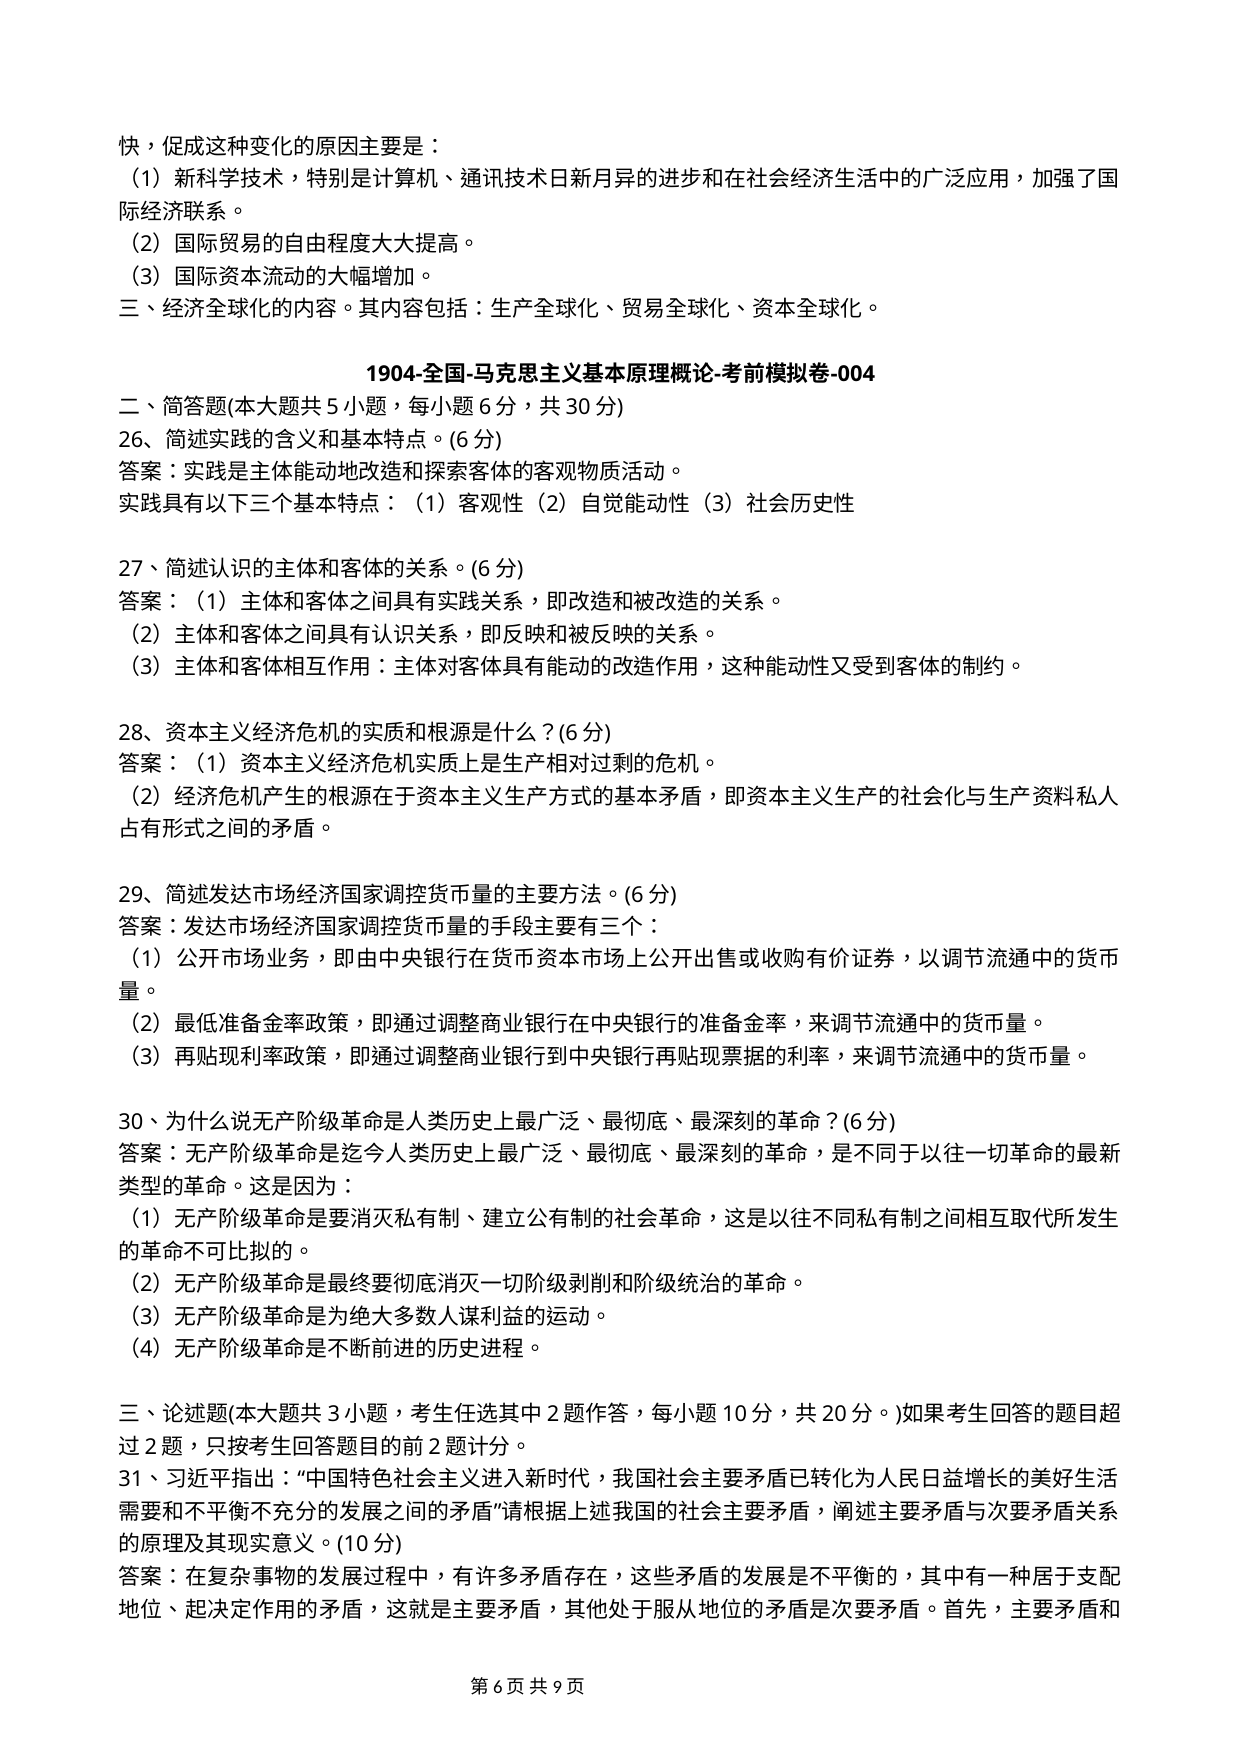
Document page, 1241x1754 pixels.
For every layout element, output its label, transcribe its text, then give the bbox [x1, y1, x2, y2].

text 二、简答题(本大题共5小题，每小题6分，共30分) [118, 389, 1122, 422]
text （2）国际贸易的自由程度大大提高。 [118, 227, 1122, 259]
text （2）无产阶级革命是最终要彻底消灭一切阶级剥削和阶级统治的革命。 [118, 1267, 1122, 1299]
text 答案：发达市场经济国家调控货币量的手段主要有三个： [118, 909, 1122, 942]
text 答案：（1）主体和客体之间具有实践关系，即改造和被改造的关系。 [118, 584, 1122, 617]
text （1）无产阶级革命是要消灭私有制、建立公有制的社会革命，这是以往不同私有制之间相互取代所发生的革命不可比拟的。 [118, 1202, 1122, 1267]
text （3）无产阶级革命是为绝大多数人谋利益的运动。 [118, 1299, 1122, 1332]
text 31、习近平指出：“中国特色社会主义进入新时代，我国社会主要矛盾已转化为人民日益增长的美好生活需要和不平衡不充分的发展之间的矛盾”请根据上述我国的社会主要矛盾，阐述主要矛盾与次要矛盾关系的原理及其现实意义。(10分) [118, 1462, 1122, 1559]
text 实践具有以下三个基本特点：（1）客观性（2）自觉能动性（3）社会历史性 [118, 487, 1122, 519]
text 答案：（1）资本主义经济危机实质上是生产相对过剩的危机。 [118, 747, 1122, 779]
text 答案：无产阶级革命是迄今人类历史上最广泛、最彻底、最深刻的革命，是不同于以往一切革命的最新类型的革命。这是因为： [118, 1137, 1122, 1202]
list （3）主体和客体相互作用：主体对客体具有能动的改造作用，这种能动性又受到客体的制约。 [118, 649, 1122, 682]
text （3）再贴现利率政策，即通过调整商业银行到中央银行再贴现票据的利率，来调节流通中的货币量。 [118, 1039, 1122, 1072]
text （2）经济危机产生的根源在于资本主义生产方式的基本矛盾，即资本主义生产的社会化与生产资料私人占有形式之间的矛盾。 [118, 779, 1122, 844]
text 三、论述题(本大题共3小题，考生任选其中2题作答，每小题10分，共20分。)如果考生回答的题目超过2题，只按考生回答题目的前2题计分。 [118, 1397, 1122, 1462]
text （4）无产阶级革命是不断前进的历史进程。 [118, 1332, 1122, 1364]
text 1904-全国-马克思主义基本原理概论-考前模拟卷-004 [118, 357, 1122, 389]
list 简述实践的含义和基本特点。(6分) [118, 422, 1122, 454]
list 29、简述发达市场经济国家调控货币量的主要方法。(6分) [118, 877, 1122, 909]
text 三、经济全球化的内容。其内容包括：生产全球化、贸易全球化、资本全球化。 [118, 292, 1122, 324]
list 28、资本主义经济危机的实质和根源是什么？(6分) [118, 714, 1122, 747]
text （2）最低准备金率政策，即通过调整商业银行在中央银行的准备金率，来调节流通中的货币量。 [118, 1007, 1122, 1039]
text （1）公开市场业务，即由中央银行在货币资本市场上公开出售或收购有价证券，以调节流通中的货币量。 [118, 942, 1122, 1007]
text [118, 1559, 1122, 1624]
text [118, 129, 1122, 162]
text 27、简述认识的主体和客体的关系。(6分) [118, 552, 1122, 584]
text 30、为什么说无产阶级革命是人类历史上最广泛、最彻底、最深刻的革命？(6分) [118, 1104, 1122, 1137]
text 答案：实践是主体能动地改造和探索客体的客观物质活动。 [118, 454, 1122, 487]
text （3）国际资本流动的大幅增加。 [118, 259, 1122, 292]
list 主体和客体之间具有认识关系，即反映和被反映的关系。 [118, 617, 1122, 649]
text （1）新科学技术，特别是计算机、通讯技术日新月异的进步和在社会经济生活中的广泛应用，加强了国际经济联系。 [118, 162, 1122, 227]
